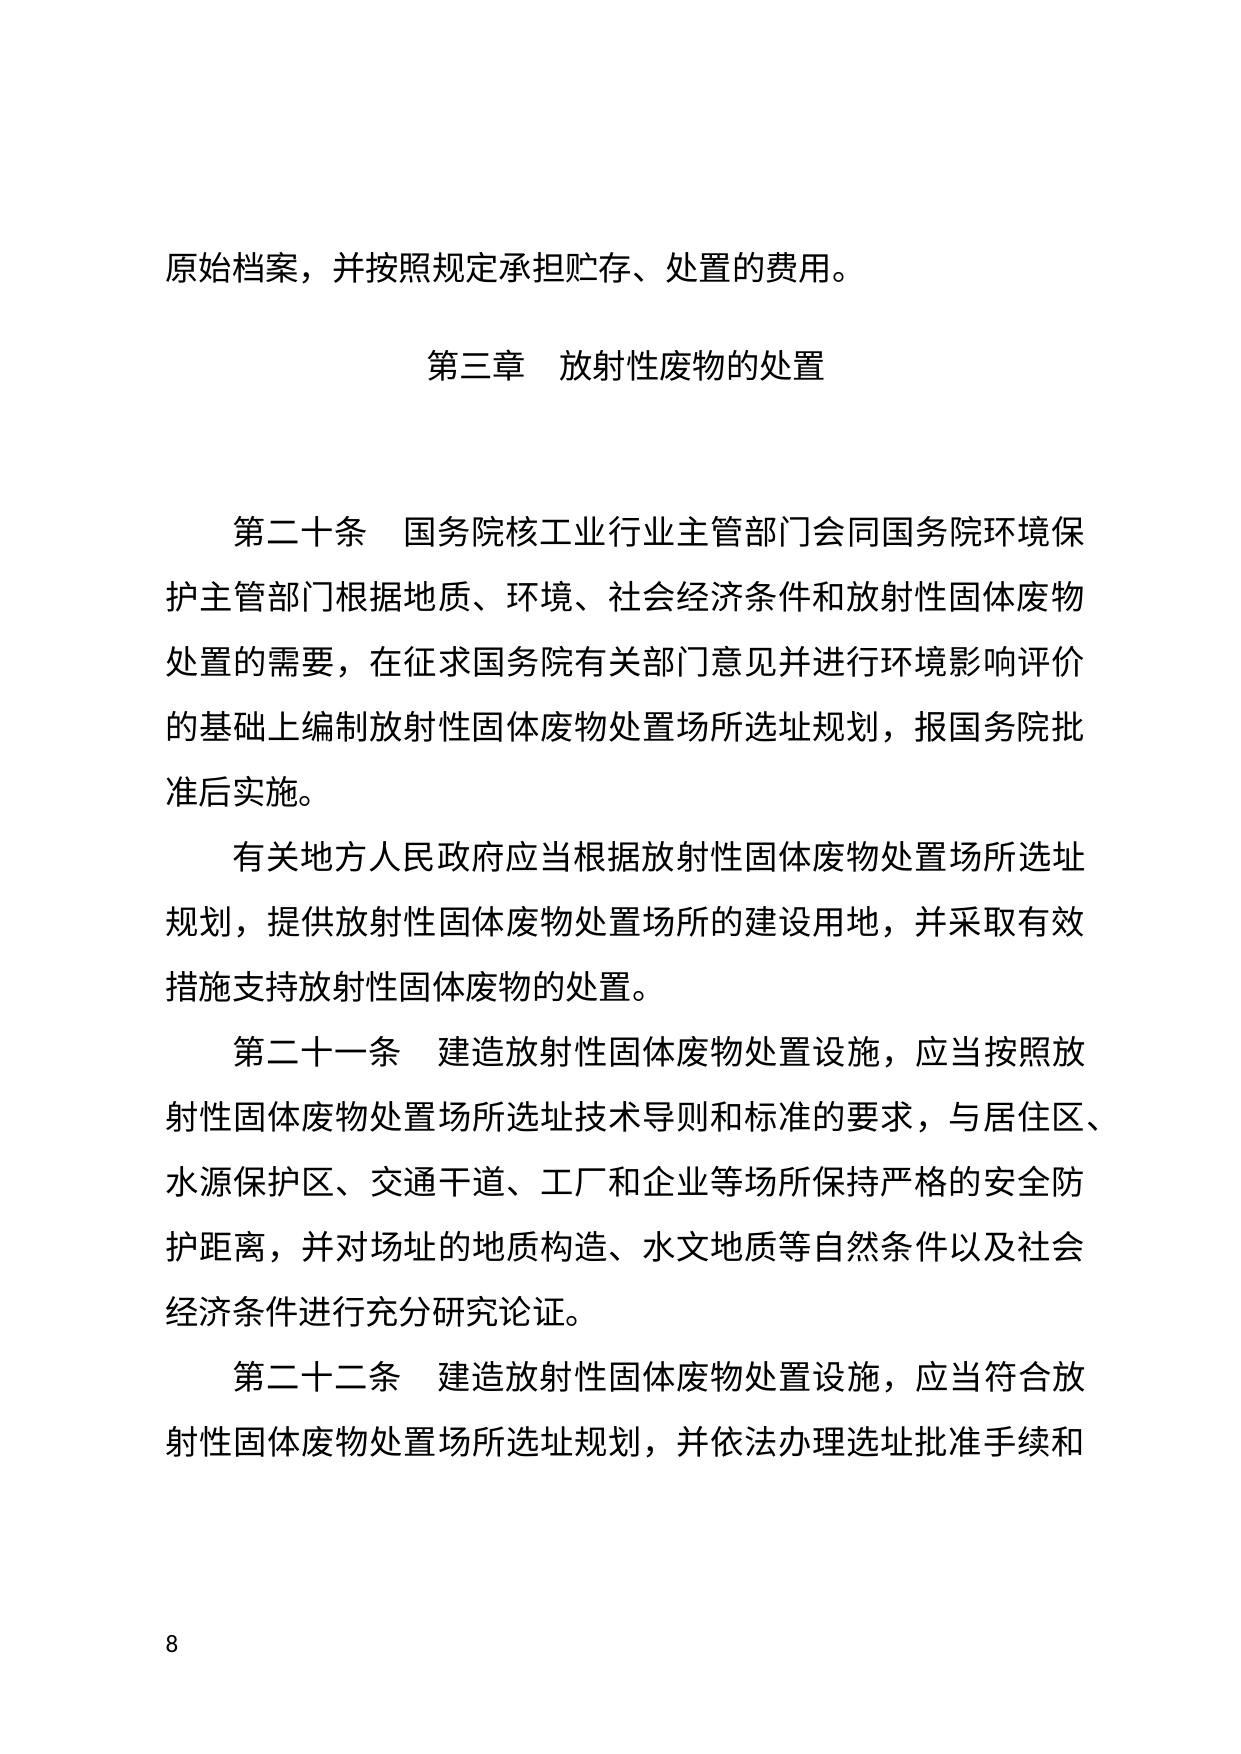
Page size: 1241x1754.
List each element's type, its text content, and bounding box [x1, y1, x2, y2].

text 有关地方人民政府应当根据放射性固体废物处置场所选址规划，提供放射性固体废物处置场所的建设用地，并采取有效措施支持放射性固体废物的处置。 [165, 822, 1087, 1017]
text 第二十条 国务院核工业行业主管部门会同国务院环境保护主管部门根据地质、环境、社会经济条件和放射性固体废物处置的需要，在征求国务院有关部门意见并进行环境影响评价的基础上编制放射性固体废物处置场所选址规划，报国务院批准后实施。 [165, 497, 1087, 822]
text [165, 1342, 1087, 1472]
text 第二十一条 建造放射性固体废物处置设施，应当按照放射性固体废物处置场所选址技术导则和标准的要求，与居住区、水源保护区、交通干道、工厂和企业等场所保持严格的安全防护距离，并对场址的地质构造、水文地质等自然条件以及社会经济条件进行充分研究论证。 [165, 1017, 1087, 1342]
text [165, 233, 1087, 298]
subtitle 第三章 放射性废物的处置 [165, 331, 1087, 396]
